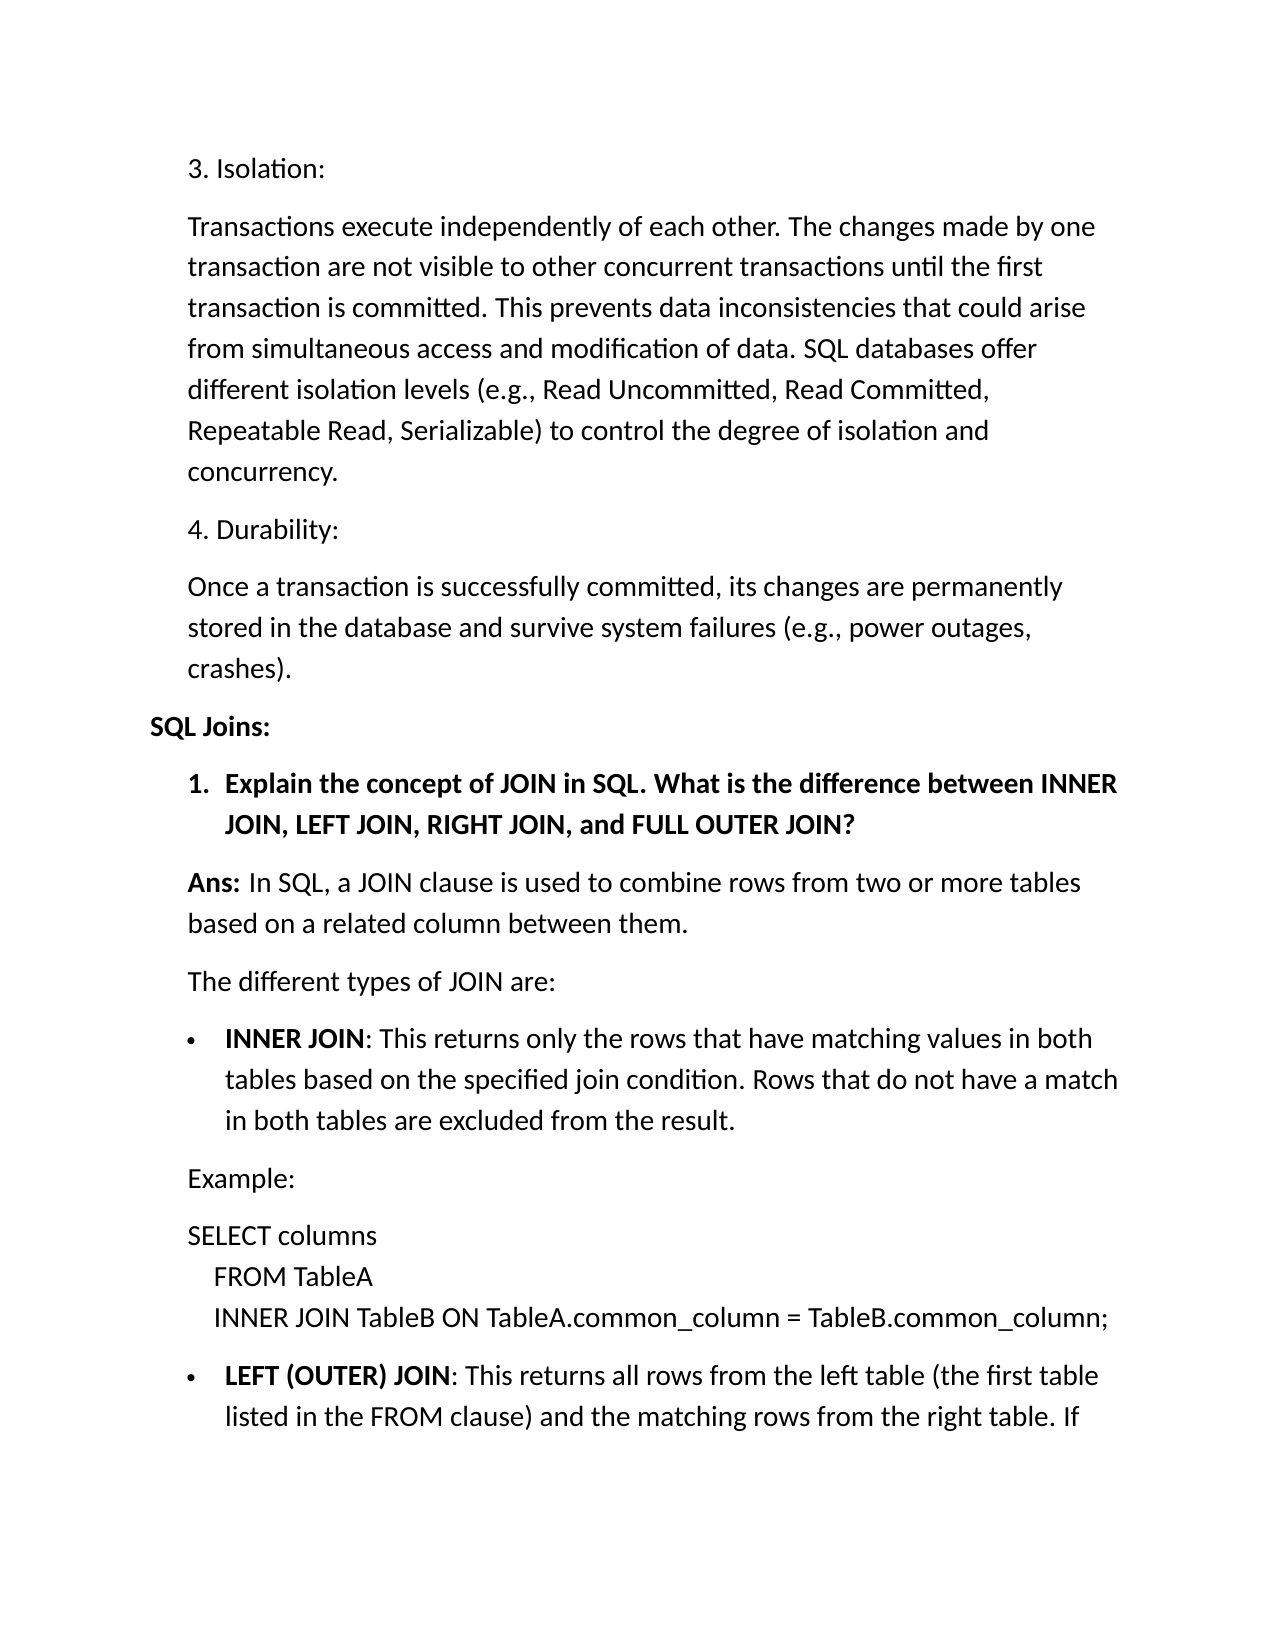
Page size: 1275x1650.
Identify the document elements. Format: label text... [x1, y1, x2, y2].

text Example: [187, 1160, 1125, 1195]
text 4. Durability: [187, 511, 1125, 546]
list Explain the concept of JOIN in SQL. What is the difference between INNER JOIN, LEFT JOIN, RIGHT JOIN, and FULL OUTER JOIN? [187, 766, 1125, 842]
text SELECT columns FROM TableA INNER JOIN TableB ON TableA.common_column = TableB.common_column; [187, 1217, 1125, 1335]
text Ans: In SQL, a JOIN clause is used to combine rows from two or more tables based on a related column between them. [187, 864, 1125, 941]
list INNER JOIN: This returns only the rows that have matching values in both tables based on the specified join condition. Rows that do not have a match in both tables are excluded from the result. [187, 1020, 1125, 1138]
text SQL Joins: [150, 708, 1125, 743]
text The different types of JOIN are: [187, 963, 1125, 998]
text Transactions execute independently of each other. The changes made by one transaction are not visible to other concurrent transactions until the first transaction is committed. This prevents data inconsistencies that could arise from simultaneous access and modification of data. SQL databases offer different isolation levels (e.g., Read Uncommitted, Read Committed, Repeatable Read, Serializable) to control the degree of isolation and concurrency. [187, 208, 1125, 489]
text 3. Isolation: [187, 150, 1125, 186]
text Once a transaction is successfully committed, its changes are permanently stored in the database and survive system failures (e.g., power outages, crashes). [187, 568, 1125, 686]
